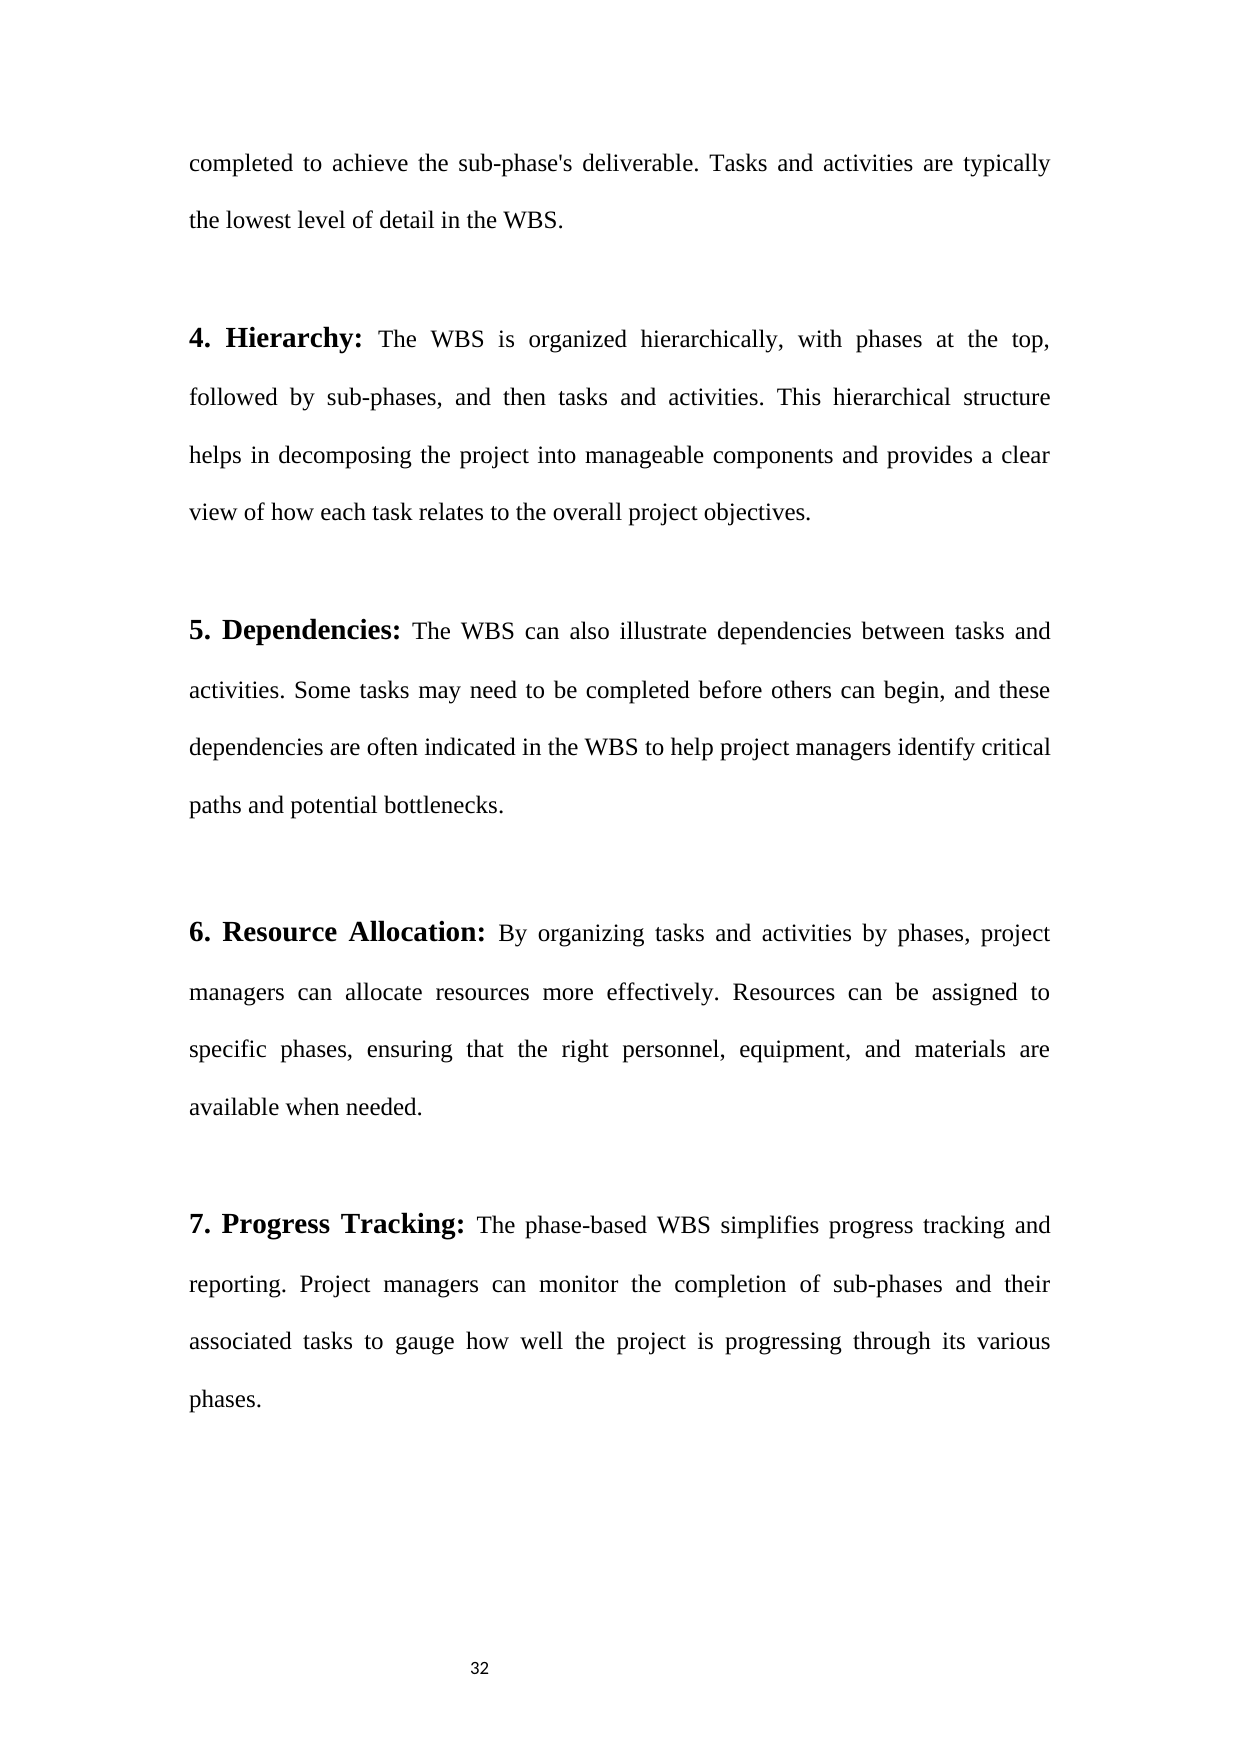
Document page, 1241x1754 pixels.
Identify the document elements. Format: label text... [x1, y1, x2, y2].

text 7. Progress Tracking: The phase-based WBS simplifies progress tracking and reporting. Project managers can monitor the completion of sub-phases and their associated tasks to gauge how well the project is progressing through its various phases. [189, 1207, 1051, 1413]
text 4. Hierarchy: The WBS is organized hierarchically, with phases at the top, followed by sub-phases, and then tasks and activities. This hierarchical structure helps in decomposing the project into manageable components and provides a clear view of how each task relates to the overall project objectives. [189, 320, 1051, 526]
text 5. Dependencies: The WBS can also illustrate dependencies between tasks and activities. Some tasks may need to be completed before others can begin, and these dependencies are often indicated in the WBS to help project managers identify critical paths and potential bottlenecks. [189, 612, 1051, 818]
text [189, 148, 1051, 234]
text 6. Resource Allocation: By organizing tasks and activities by phases, project managers can allocate resources more effectively. Resources can be assigned to specific phases, ensuring that the right personnel, equipment, and materials are available when needed. [189, 914, 1051, 1120]
